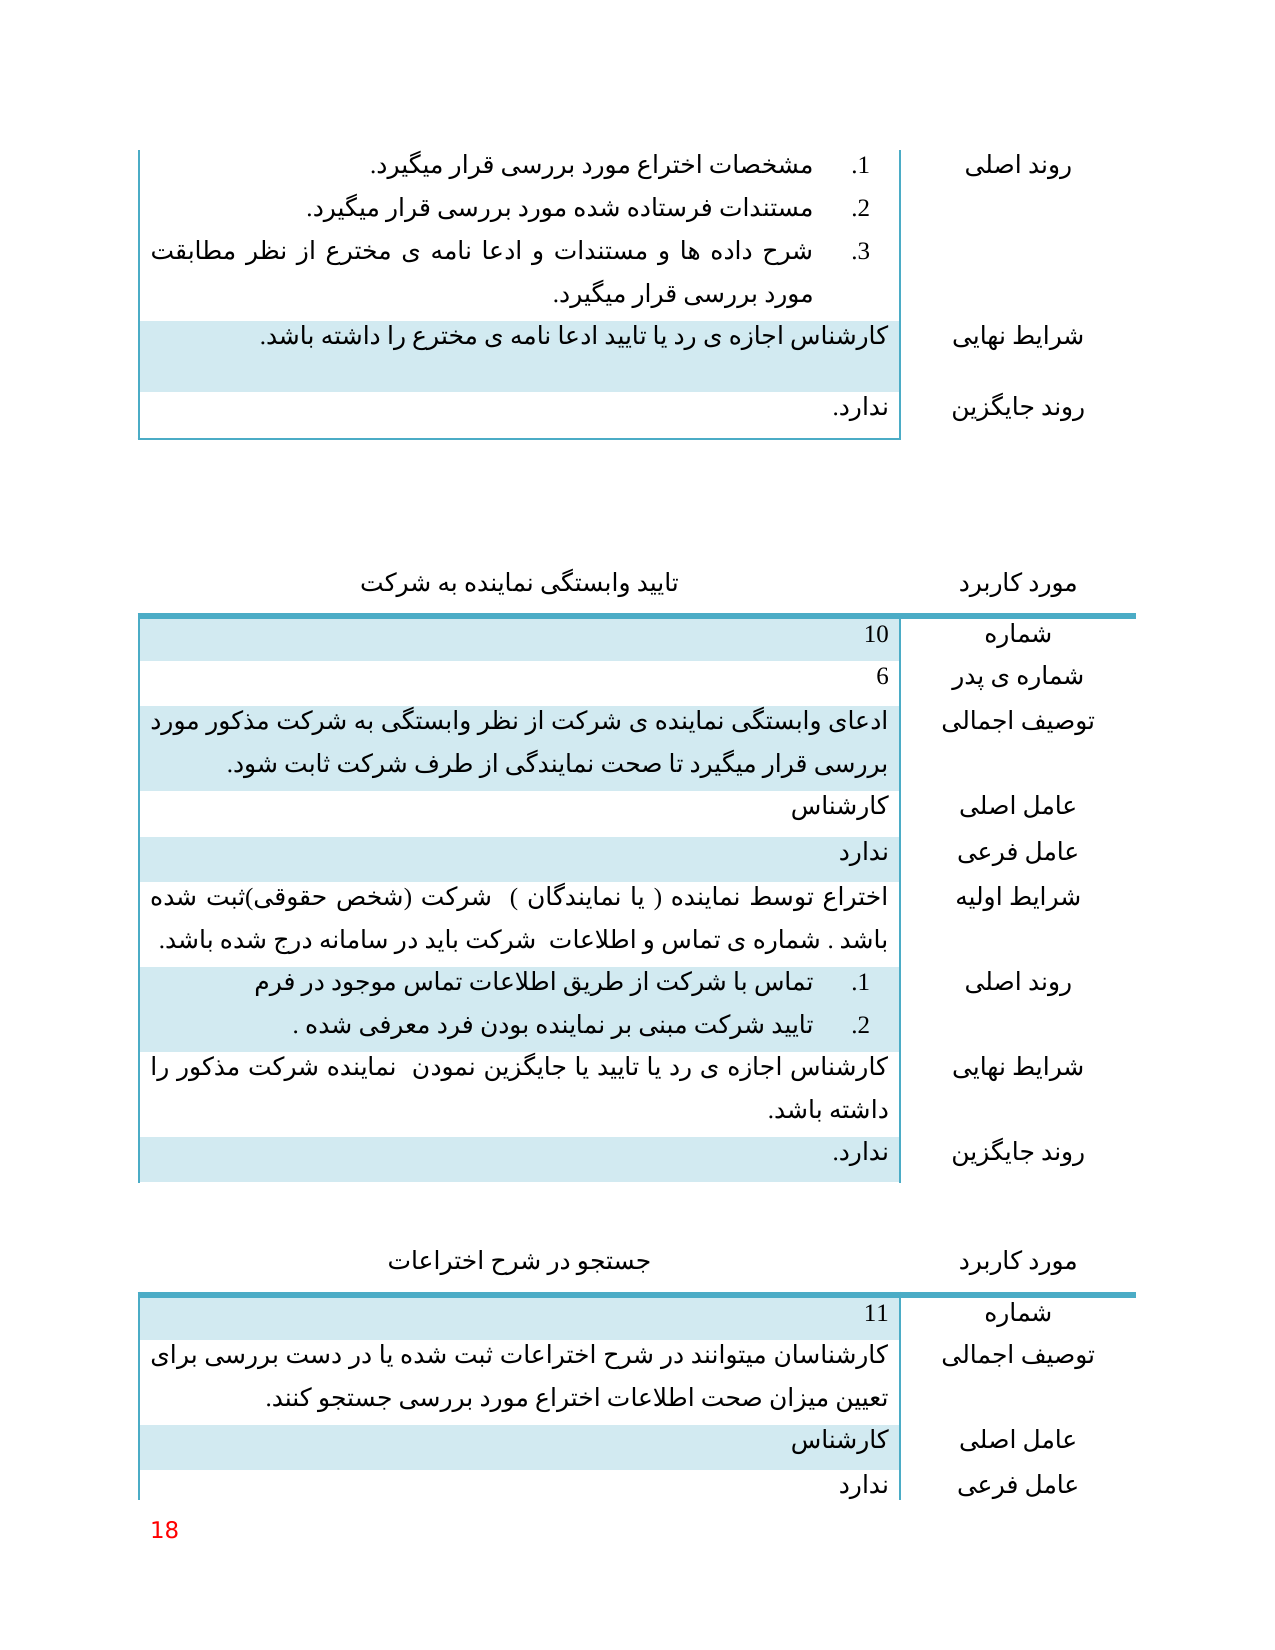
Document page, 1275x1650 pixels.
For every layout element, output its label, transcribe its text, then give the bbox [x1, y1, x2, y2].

table_cell کارشناس [140, 1425, 899, 1470]
table_header تایید وابستگی نماینده به شرکت [139, 568, 900, 613]
table_cell شماره ی پدر [901, 661, 1136, 706]
table_header مورد کاربرد [900, 1246, 1136, 1292]
table_cell روند جایگزین [901, 1137, 1136, 1182]
table_cell کارشناس [140, 791, 899, 837]
table_cell تماس با شرکت از طریق اطلاعات تماس موجود در فرم تایید شرکت مبنی بر نماینده بودن فرد معرفی شده . [140, 967, 899, 1052]
table_cell 10 [140, 619, 899, 661]
table_cell عامل فرعی [901, 837, 1136, 882]
table_cell مشخصات اختراع مورد بررسی قرار میگیرد. مستندات فرستاده شده مورد بررسی قرار میگیرد. شرح داده ها و مستندات و ادعا نامه ی مخترع از نظر مطابقت مورد بررسی قرار میگیرد. [140, 150, 899, 321]
table_cell اختراع توسط نماینده ( یا نمایندگان ) شرکت (شخص حقوقی)ثبت شده باشد . شماره ی تماس و اطلاعات شرکت باید در سامانه درج شده باشد. [140, 882, 899, 967]
table_cell توصیف اجمالی [901, 706, 1136, 791]
table_cell کارشناس اجازه ی رد یا تایید ادعا نامه ی مخترع را داشته باشد. [140, 321, 899, 392]
table_cell عامل اصلی [901, 1425, 1136, 1470]
table_cell ندارد [140, 837, 899, 882]
table_cell 6 [140, 661, 899, 706]
table_cell ندارد. [140, 1137, 899, 1182]
table_cell توصیف اجمالی [901, 1340, 1136, 1425]
table_cell روند اصلی [901, 967, 1136, 1052]
table_cell شرایط نهایی [901, 321, 1136, 392]
table_cell عامل فرعی [901, 1470, 1136, 1500]
table_cell شماره [901, 1298, 1136, 1340]
table_cell کارشناسان میتوانند در شرح اختراعات ثبت شده یا در دست بررسی برای تعیین میزان صحت اطلاعات اختراع مورد بررسی جستجو کنند. [140, 1340, 899, 1425]
table_cell عامل اصلی [901, 791, 1136, 837]
table_cell روند جایگزین [901, 393, 1136, 438]
table_cell ندارد [140, 1470, 899, 1500]
table_cell ندارد. [140, 393, 899, 438]
table_cell ادعای وابستگی نماینده ی شرکت از نظر وابستگی به شرکت مذکور مورد بررسی قرار میگیرد تا صحت نمایندگی از طرف شرکت ثابت شود. [140, 706, 899, 791]
table_cell روند اصلی [901, 150, 1136, 321]
table_cell شماره [901, 619, 1136, 661]
table_cell شرایط نهایی [901, 1052, 1136, 1137]
table_header مورد کاربرد [900, 568, 1136, 613]
table_cell 11 [140, 1298, 899, 1340]
table_cell کارشناس اجازه ی رد یا تایید یا جایگزین نمودن نماینده شرکت مذکور را داشته باشد. [140, 1052, 899, 1137]
table_header جستجو در شرح اختراعات [139, 1246, 900, 1292]
table_cell شرایط اولیه [901, 882, 1136, 967]
